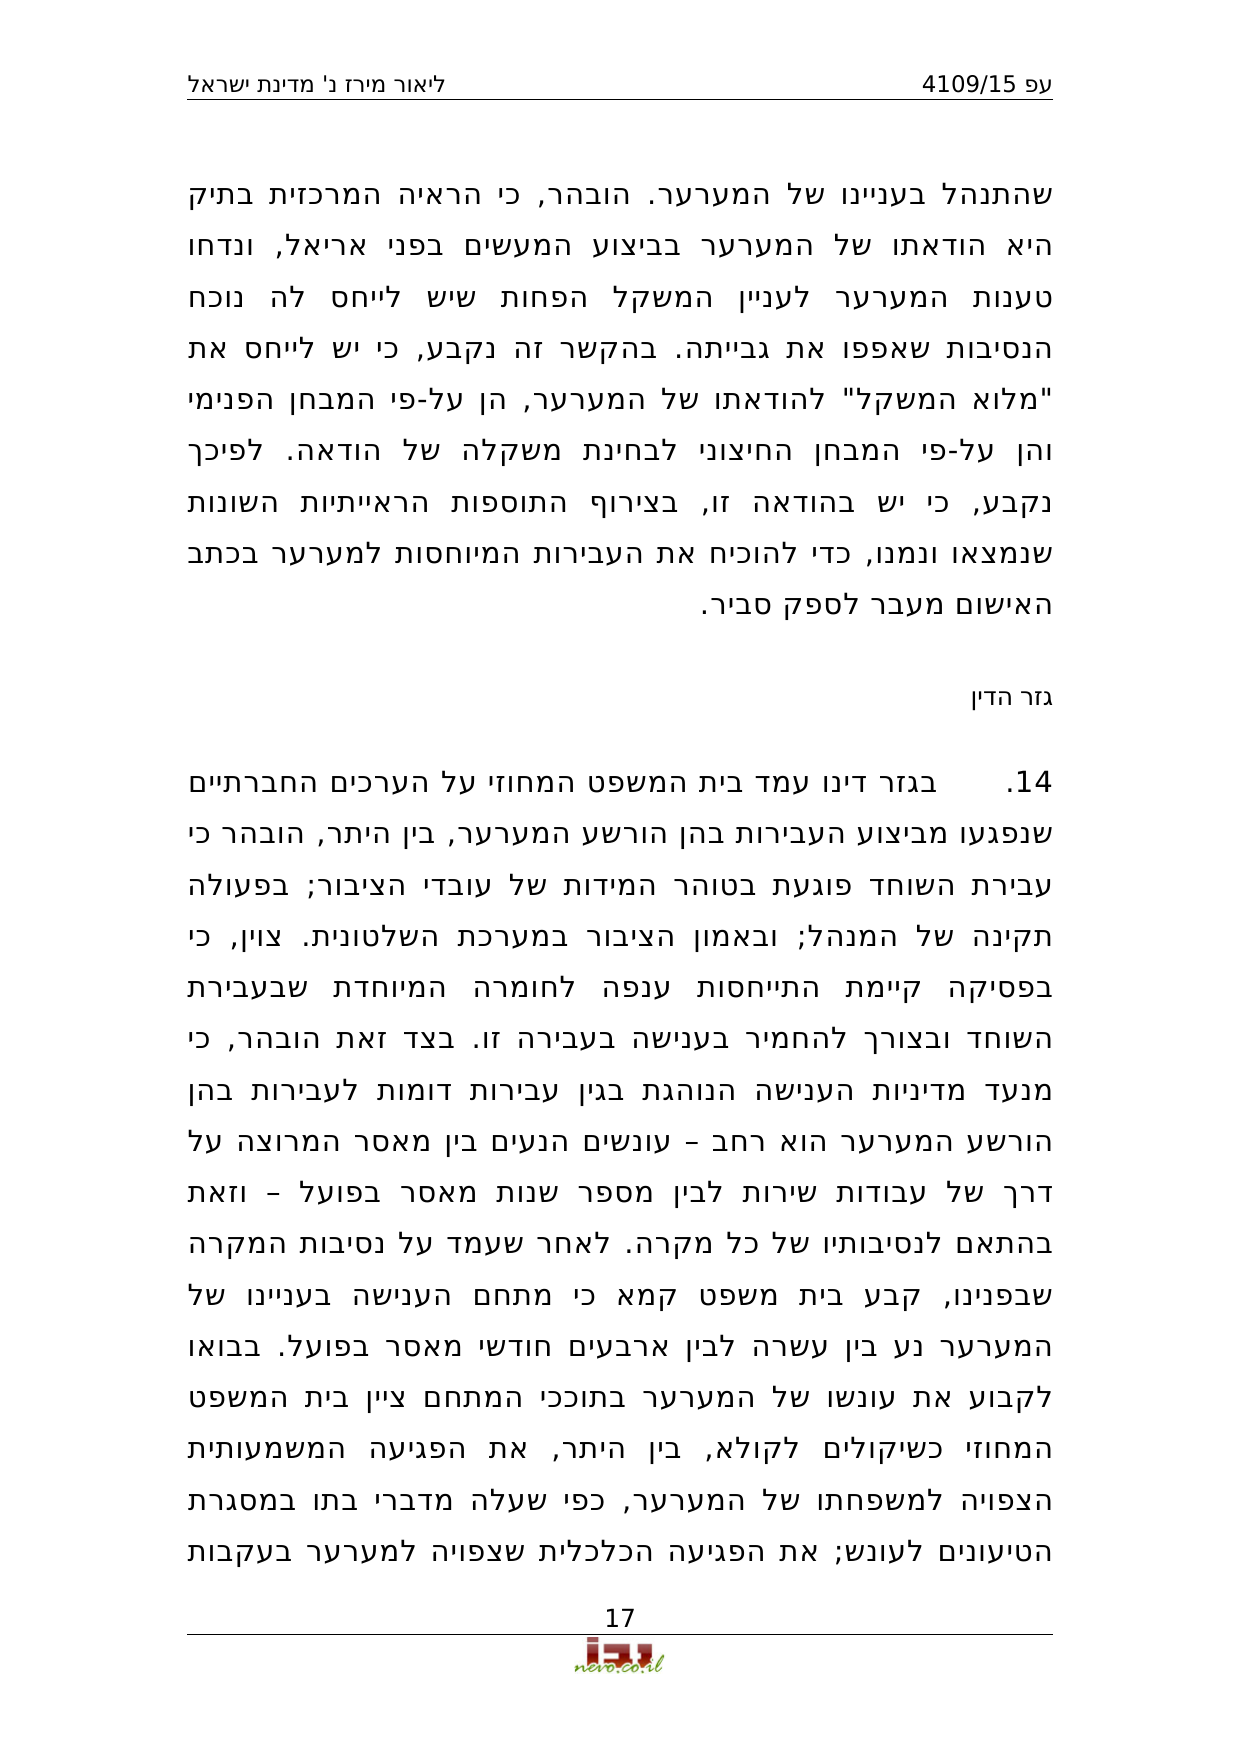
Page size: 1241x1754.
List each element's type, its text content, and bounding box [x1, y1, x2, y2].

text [187, 765, 1053, 1568]
picture [574, 1637, 666, 1674]
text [187, 177, 1053, 621]
text גזר הדין [187, 682, 1053, 711]
